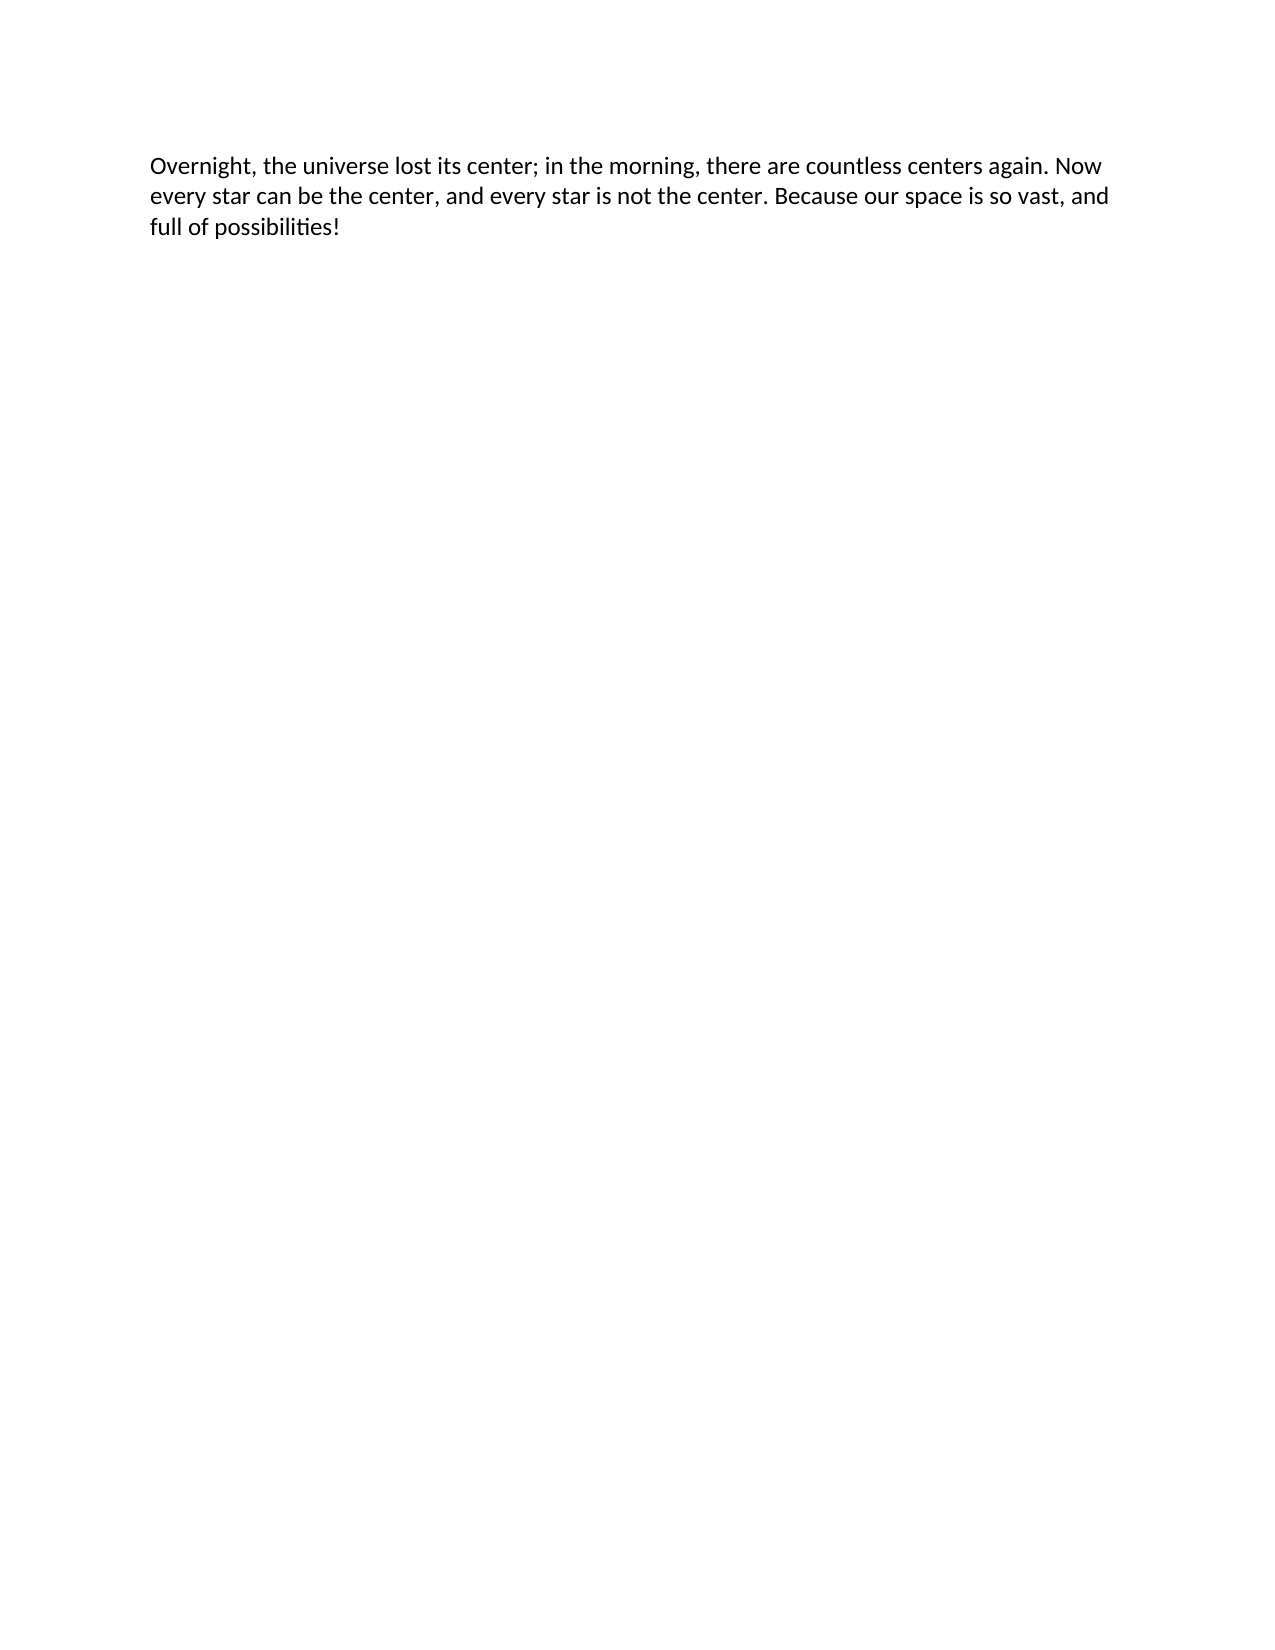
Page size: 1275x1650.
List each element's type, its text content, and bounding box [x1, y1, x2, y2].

text Overnight, the universe lost its center; in the morning, there are countless centers again. Now every star can be the center, and every star is not the center. Because our space is so vast, and full of possibilities! [150, 150, 1125, 242]
